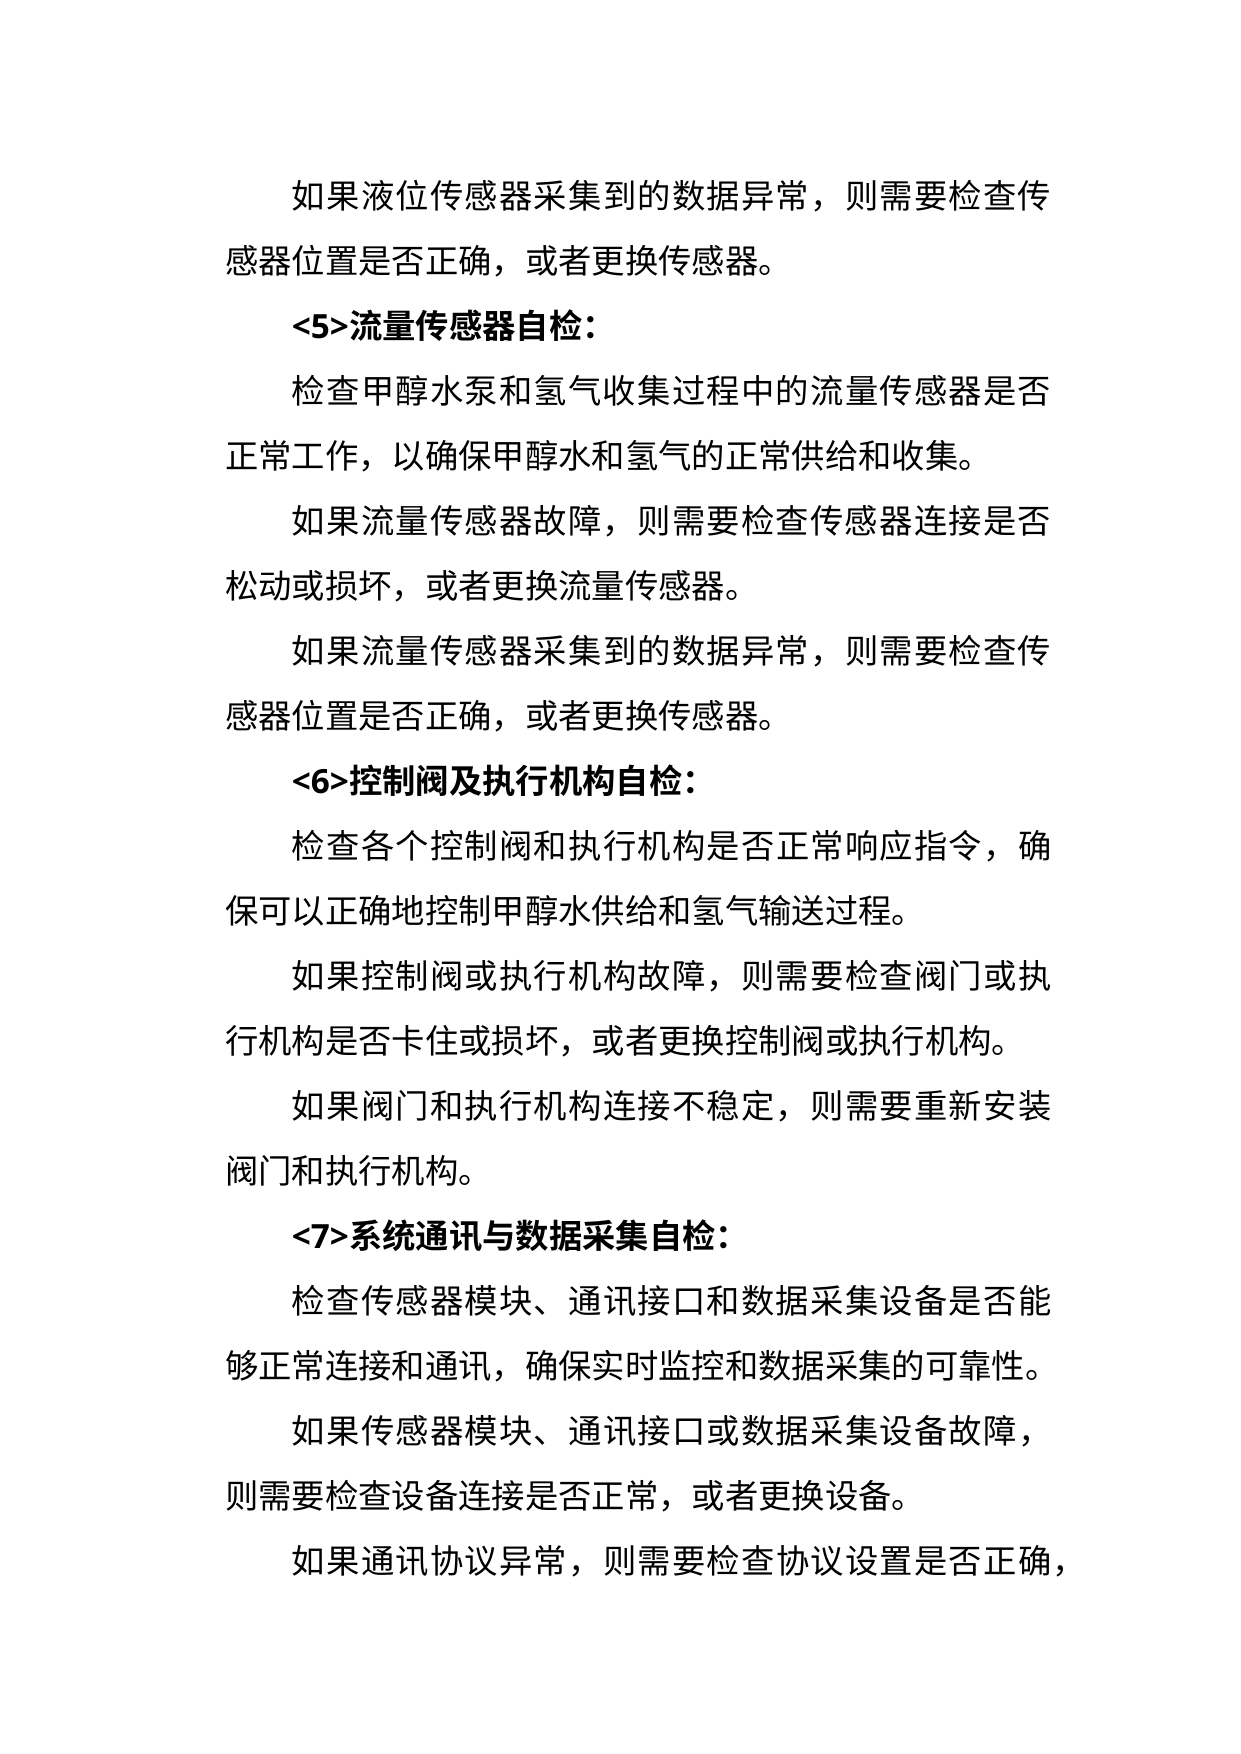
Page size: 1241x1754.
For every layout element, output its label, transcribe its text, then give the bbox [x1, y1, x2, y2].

list 检查甲醇水泵和氢气收集过程中的流量传感器是否正常工作，以确保甲醇水和氢气的正常供给和收集。 [225, 357, 1053, 487]
list 如果流量传感器故障，则需要检查传感器连接是否松动或损坏，或者更换流量传感器。 [225, 487, 1053, 617]
list 检查传感器模块、通讯接口和数据采集设备是否能够正常连接和通讯，确保实时监控和数据采集的可靠性。 [225, 1267, 1053, 1397]
list 如果流量传感器采集到的数据异常，则需要检查传感器位置是否正确，或者更换传感器。 [225, 617, 1053, 747]
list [225, 1527, 1053, 1592]
list 如果液位传感器采集到的数据异常，则需要检查传感器位置是否正确，或者更换传感器。 [225, 162, 1053, 292]
list <7>系统通讯与数据采集自检： [225, 1202, 1053, 1267]
list <6>控制阀及执行机构自检： [225, 747, 1053, 812]
list 如果阀门和执行机构连接不稳定，则需要重新安装阀门和执行机构。 [225, 1072, 1053, 1202]
list 如果控制阀或执行机构故障，则需要检查阀门或执行机构是否卡住或损坏，或者更换控制阀或执行机构。 [225, 942, 1053, 1072]
list 如果传感器模块、通讯接口或数据采集设备故障，则需要检查设备连接是否正常，或者更换设备。 [225, 1397, 1053, 1527]
list <5>流量传感器自检： [225, 292, 1053, 357]
list 检查各个控制阀和执行机构是否正常响应指令，确保可以正确地控制甲醇水供给和氢气输送过程。 [225, 812, 1053, 942]
